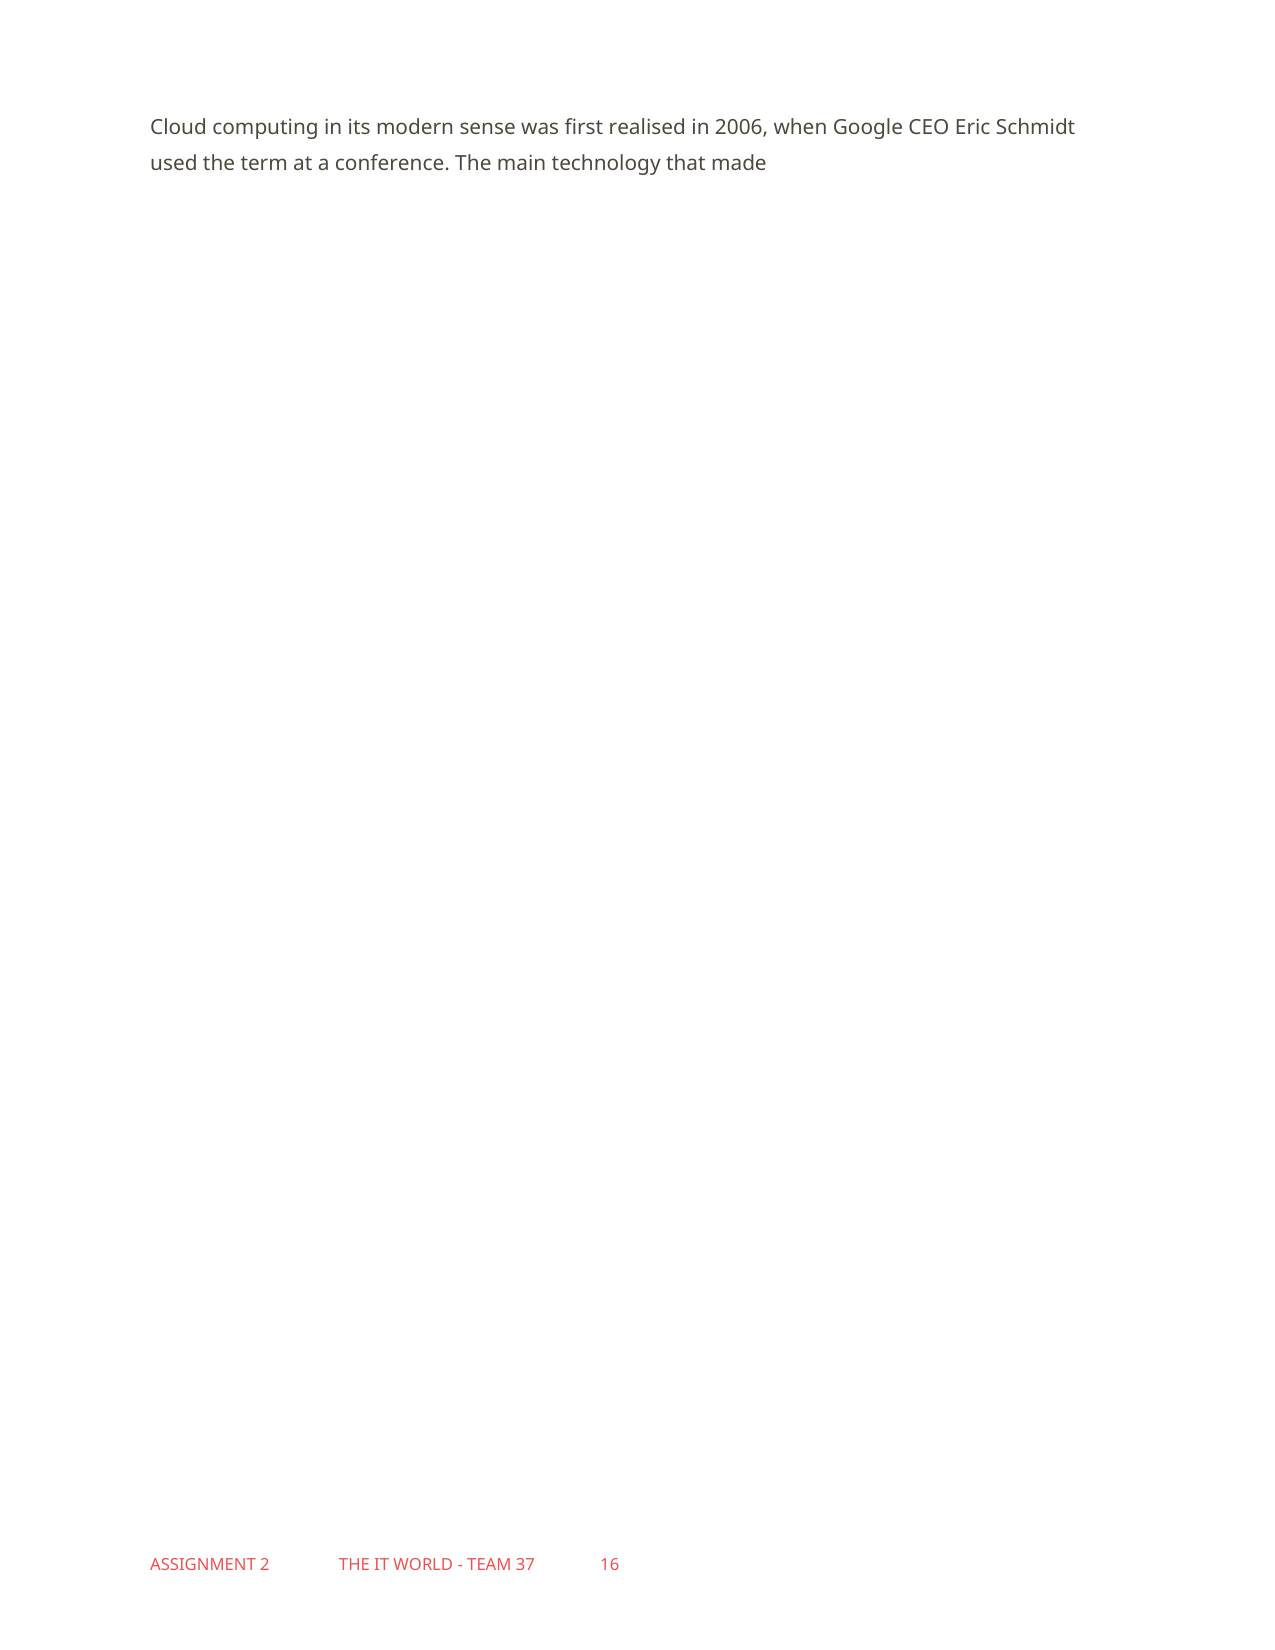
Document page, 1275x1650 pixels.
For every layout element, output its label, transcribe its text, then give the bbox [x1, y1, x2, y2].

text Cloud computing in its modern sense was first realised in 2006, when Google CEO Eric Schmidt used the term at a conference. The main technology that made [150, 112, 1125, 176]
